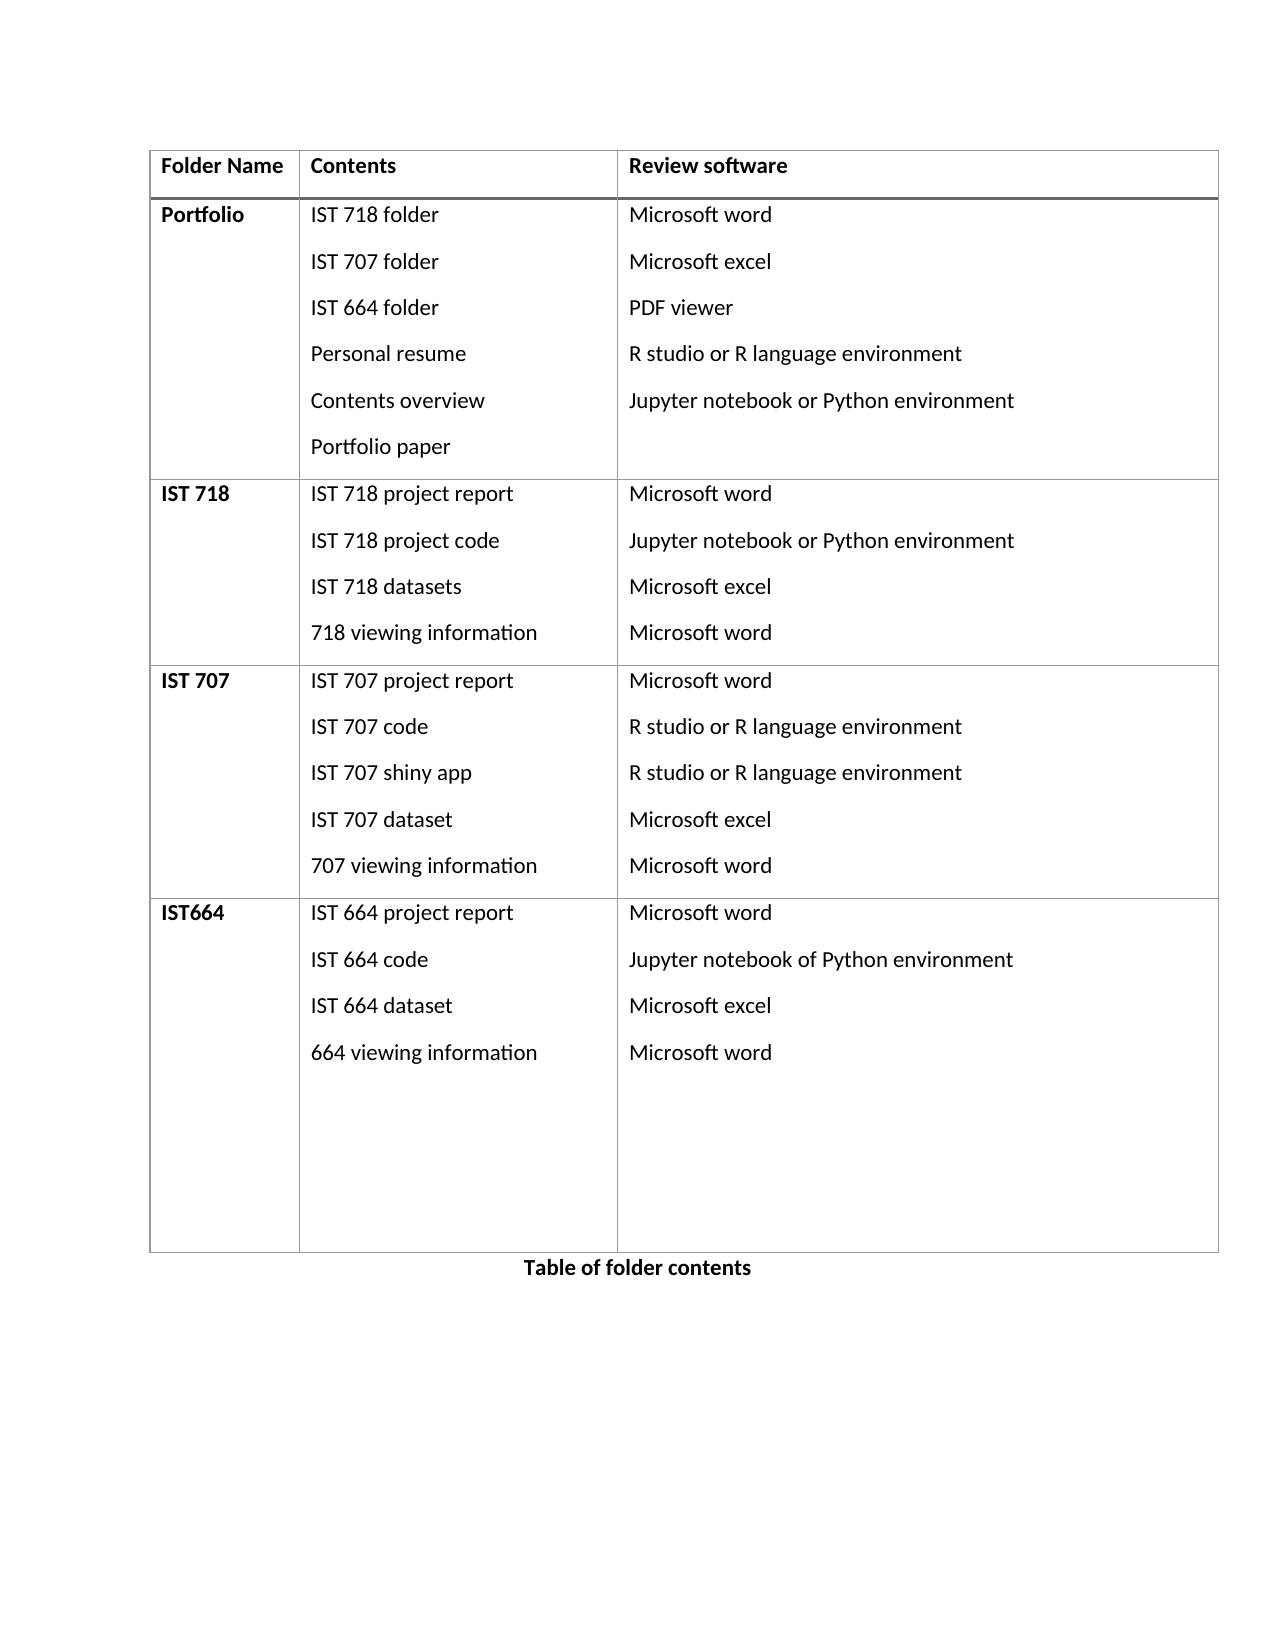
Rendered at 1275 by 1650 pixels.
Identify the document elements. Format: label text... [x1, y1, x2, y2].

table_cell Microsoft word Microsoft excel PDF viewer R studio or R language environment Jupyter notebook or Python environment [618, 200, 1218, 478]
table_cell IST664 [151, 899, 299, 1252]
table_header Contents [300, 151, 617, 197]
table_cell IST 707 project report IST 707 code IST 707 shiny app IST 707 dataset 707 viewing information [300, 666, 617, 897]
table_header Folder Name [151, 151, 299, 197]
table_cell Microsoft word Jupyter notebook or Python environment Microsoft excel Microsoft word [618, 480, 1218, 665]
text Table of folder contents [150, 1253, 1125, 1281]
table_cell IST 718 [151, 480, 299, 665]
table_cell IST 664 project report IST 664 code IST 664 dataset 664 viewing information [300, 899, 617, 1252]
table_cell IST 707 [151, 666, 299, 897]
table_cell Portfolio [151, 200, 299, 478]
table_cell Microsoft word R studio or R language environment R studio or R language environment Microsoft excel Microsoft word [618, 666, 1218, 897]
table_cell Microsoft word Jupyter notebook of Python environment Microsoft excel Microsoft word [618, 899, 1218, 1252]
table_cell IST 718 project report IST 718 project code IST 718 datasets 718 viewing information [300, 480, 617, 665]
table_header Review software [618, 151, 1218, 197]
table_cell IST 718 folder IST 707 folder IST 664 folder Personal resume Contents overview Portfolio paper [300, 200, 617, 478]
